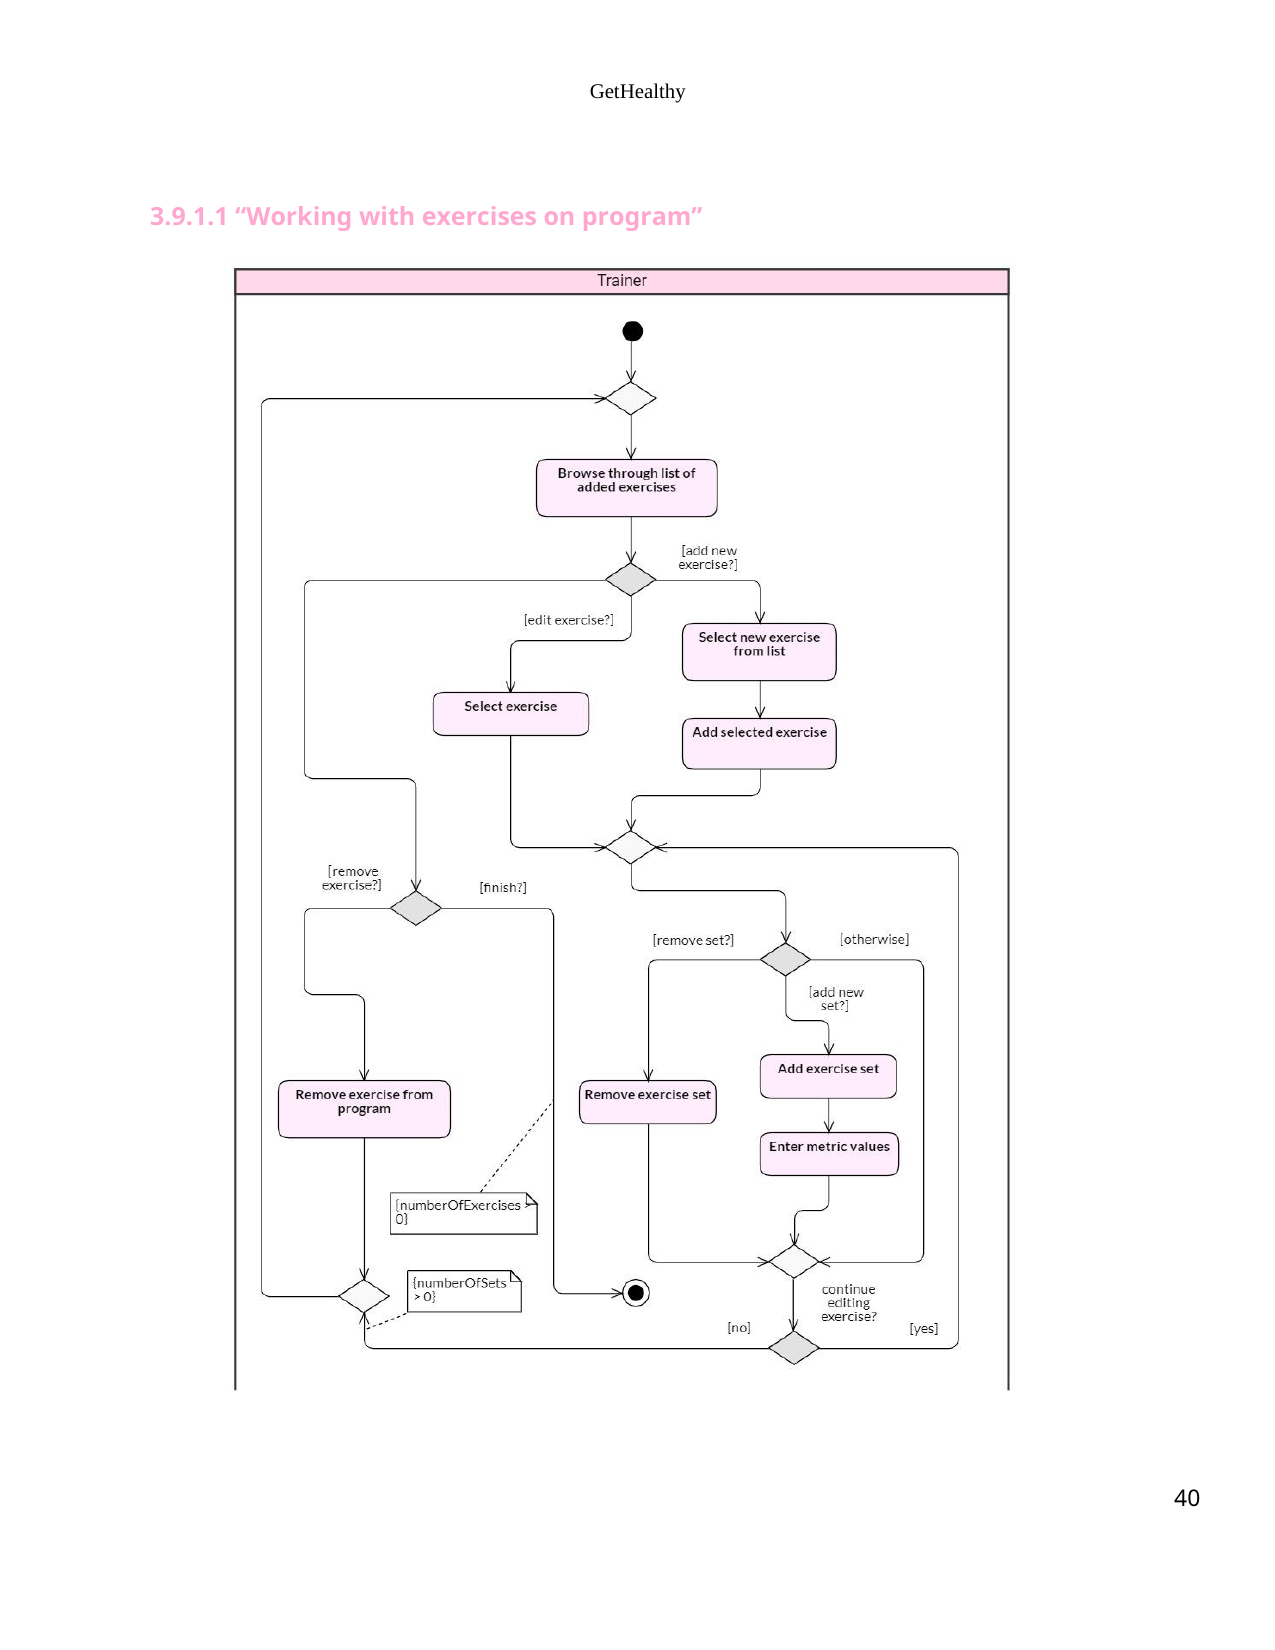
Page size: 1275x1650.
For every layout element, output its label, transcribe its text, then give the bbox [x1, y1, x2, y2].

picture [224, 258, 1051, 1433]
subtitle 3.9.1.1 “Working with exercises on program” [75, 199, 1200, 233]
